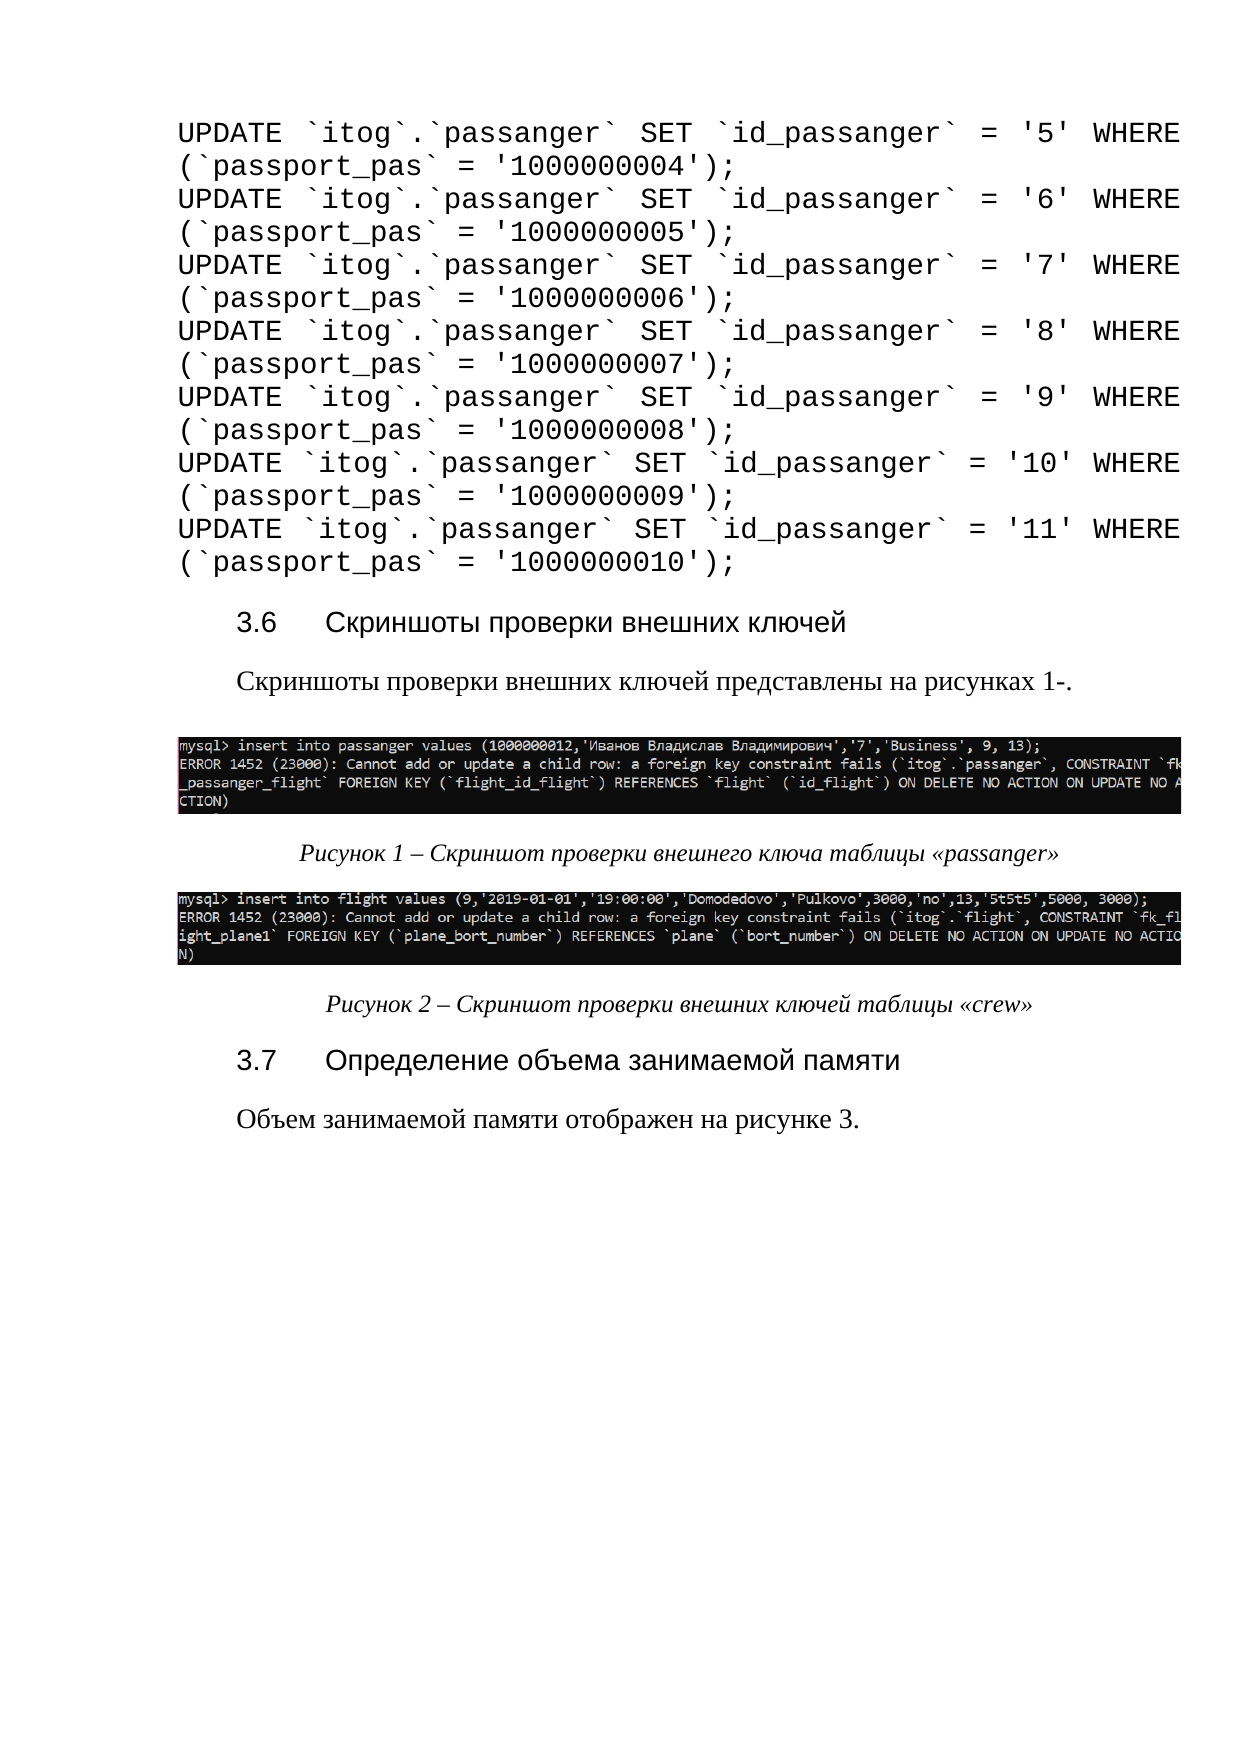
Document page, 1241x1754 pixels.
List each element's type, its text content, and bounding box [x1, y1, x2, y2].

text UPDATE `itog`.`passanger` SET `id_passanger` = '5' WHERE (`passport_pas` = '1000000004'); [177, 118, 1181, 184]
text UPDATE `itog`.`passanger` SET `id_passanger` = '6' WHERE (`passport_pas` = '1000000005'); [177, 184, 1181, 250]
text Определение объема занимаемой памяти [177, 1043, 1181, 1077]
text Скриншоты проверки внешних ключей [177, 605, 1181, 639]
text UPDATE `itog`.`passanger` SET `id_passanger` = '10' WHERE (`passport_pas` = '1000000009'); [177, 448, 1181, 514]
text Рисунок 2 – Скриншот проверки внешних ключей таблицы «crew» [177, 989, 1181, 1018]
text Объем занимаемой памяти отображен на рисунке 3. [177, 1102, 1181, 1134]
text UPDATE `itog`.`passanger` SET `id_passanger` = '11' WHERE (`passport_pas` = '1000000010'); [177, 514, 1181, 580]
picture [177, 737, 1182, 814]
text UPDATE `itog`.`passanger` SET `id_passanger` = '7' WHERE (`passport_pas` = '1000000006'); [177, 250, 1181, 316]
text UPDATE `itog`.`passanger` SET `id_passanger` = '8' WHERE (`passport_pas` = '1000000007'); [177, 316, 1181, 382]
text UPDATE `itog`.`passanger` SET `id_passanger` = '9' WHERE (`passport_pas` = '1000000008'); [177, 382, 1181, 448]
text Рисунок 1 – Скриншот проверки внешнего ключа таблицы «passanger» [177, 838, 1181, 867]
text Скриншоты проверки внешних ключей представлены на рисунках 1-. [177, 664, 1181, 696]
picture [177, 892, 1182, 965]
